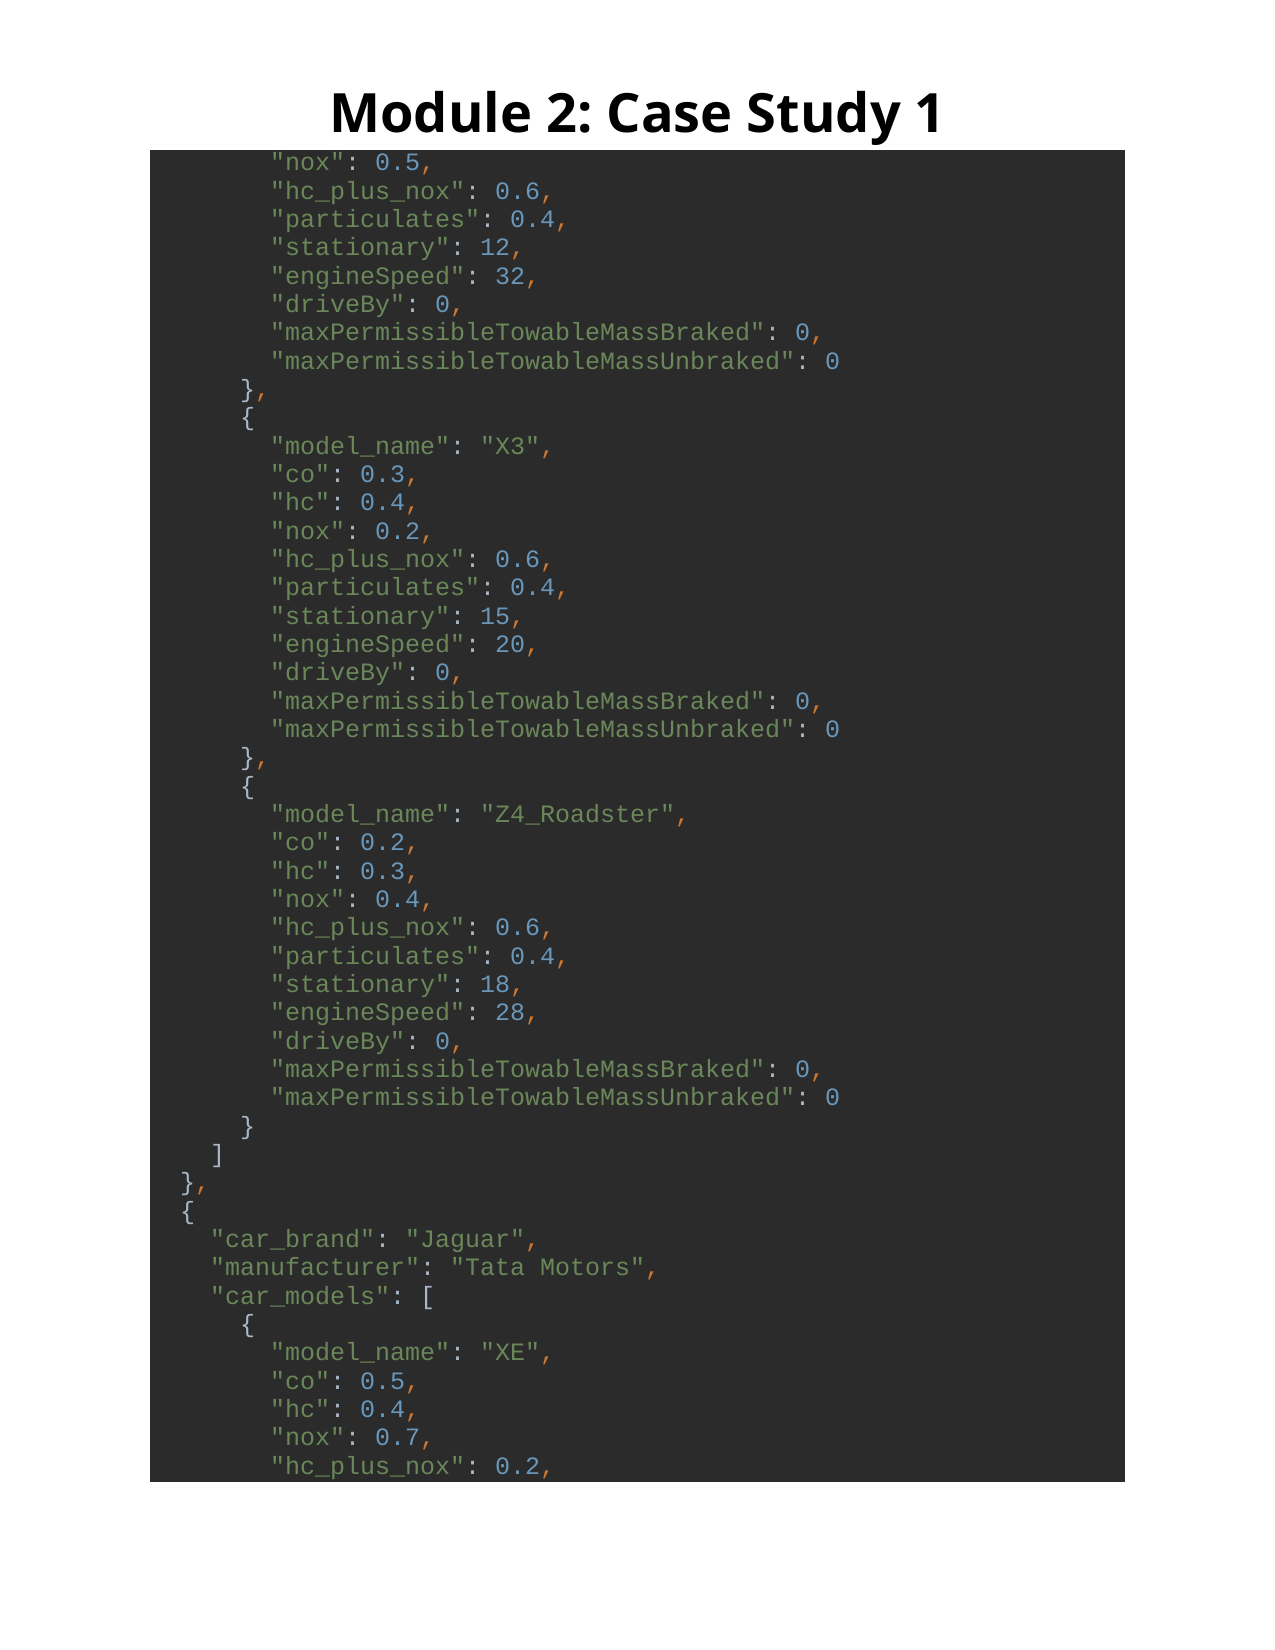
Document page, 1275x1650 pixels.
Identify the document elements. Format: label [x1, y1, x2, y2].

text [150, 150, 1125, 1482]
